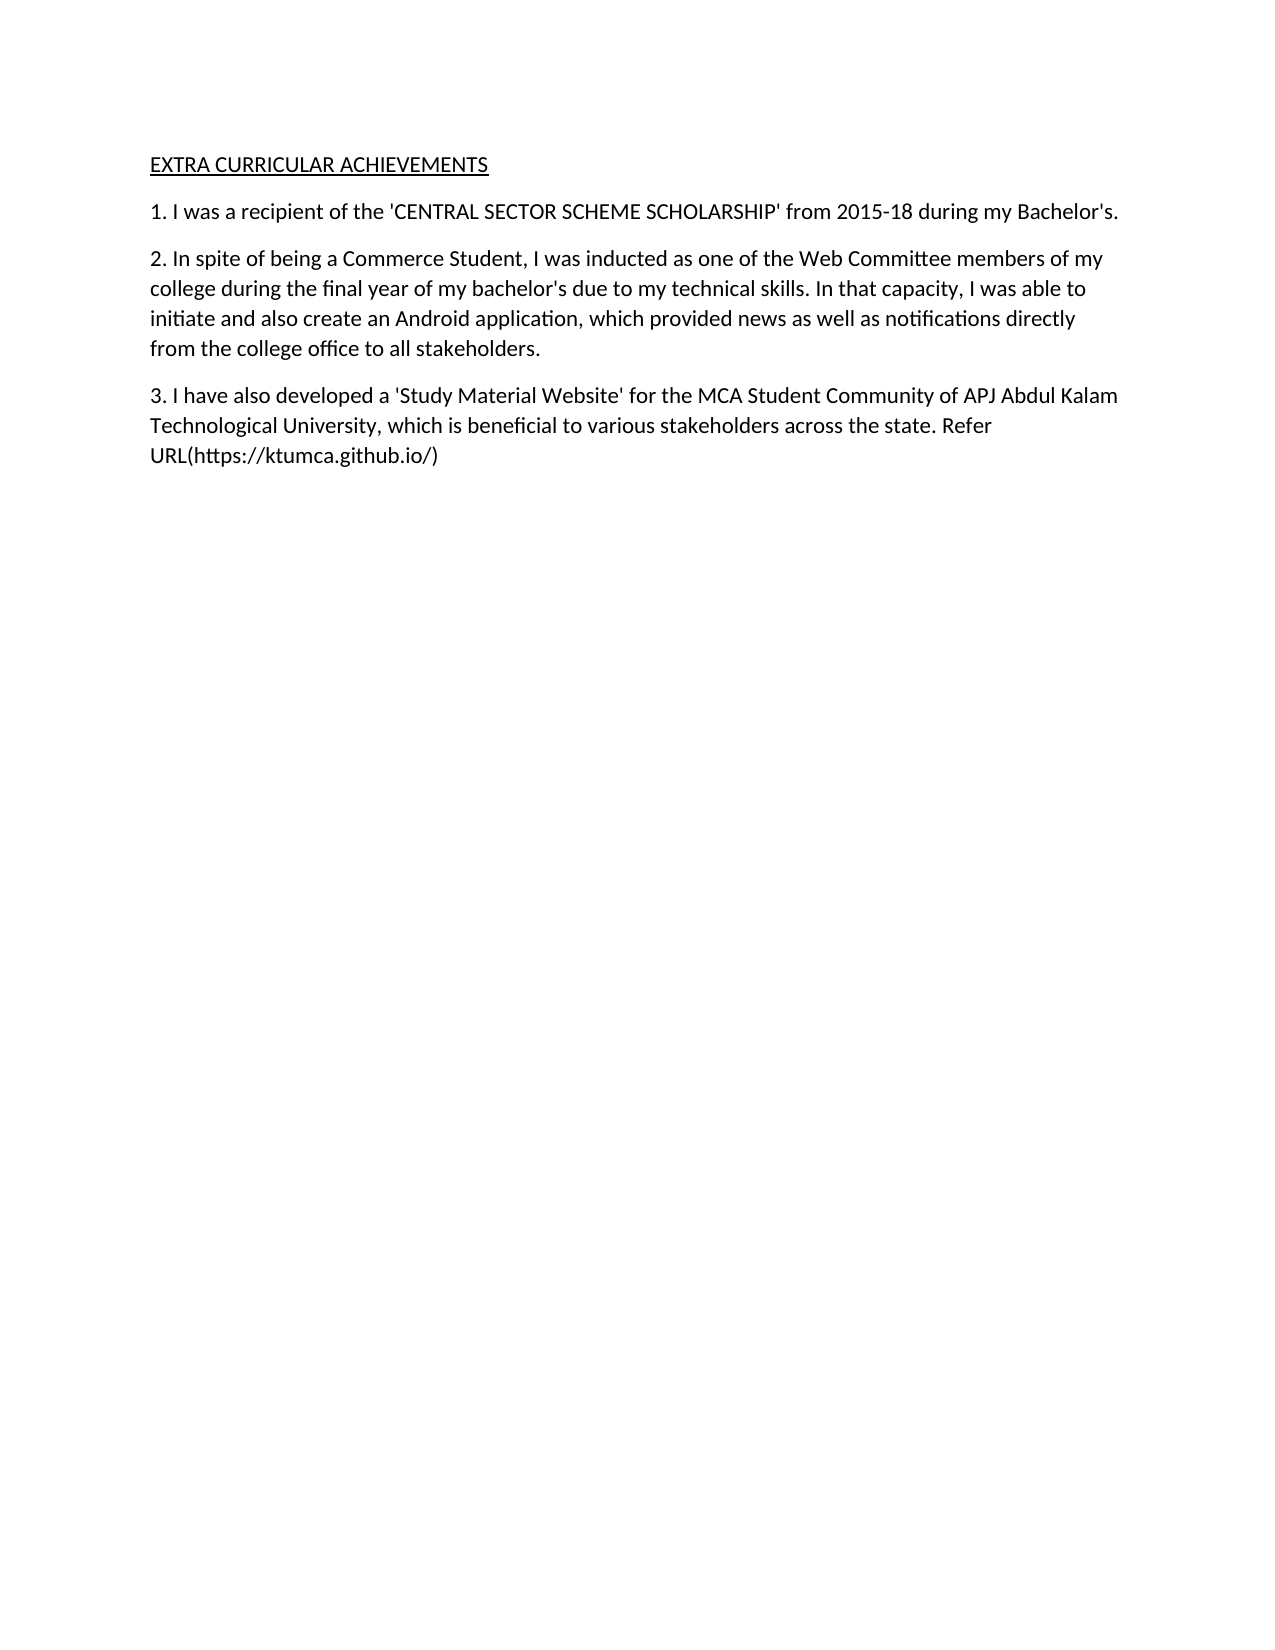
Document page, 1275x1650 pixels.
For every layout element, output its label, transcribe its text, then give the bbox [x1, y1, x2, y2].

text 2. In spite of being a Commerce Student, I was inducted as one of the Web Committee members of my college during the final year of my bachelor's due to my technical skills. In that capacity, I was able to initiate and also create an Android application, which provided news as well as notifications directly from the college office to all stakeholders. [150, 244, 1125, 362]
text 3. I have also developed a 'Study Material Website' for the MCA Student Community of APJ Abdul Kalam Technological University, which is beneficial to various stakeholders across the state. Refer URL(https://ktumca.github.io/) [150, 381, 1125, 470]
text 1. I was a recipient of the 'CENTRAL SECTOR SCHEME SCHOLARSHIP' from 2015-18 during my Bachelor's. [150, 197, 1125, 225]
text EXTRA CURRICULAR ACHIEVEMENTS [150, 150, 1125, 178]
